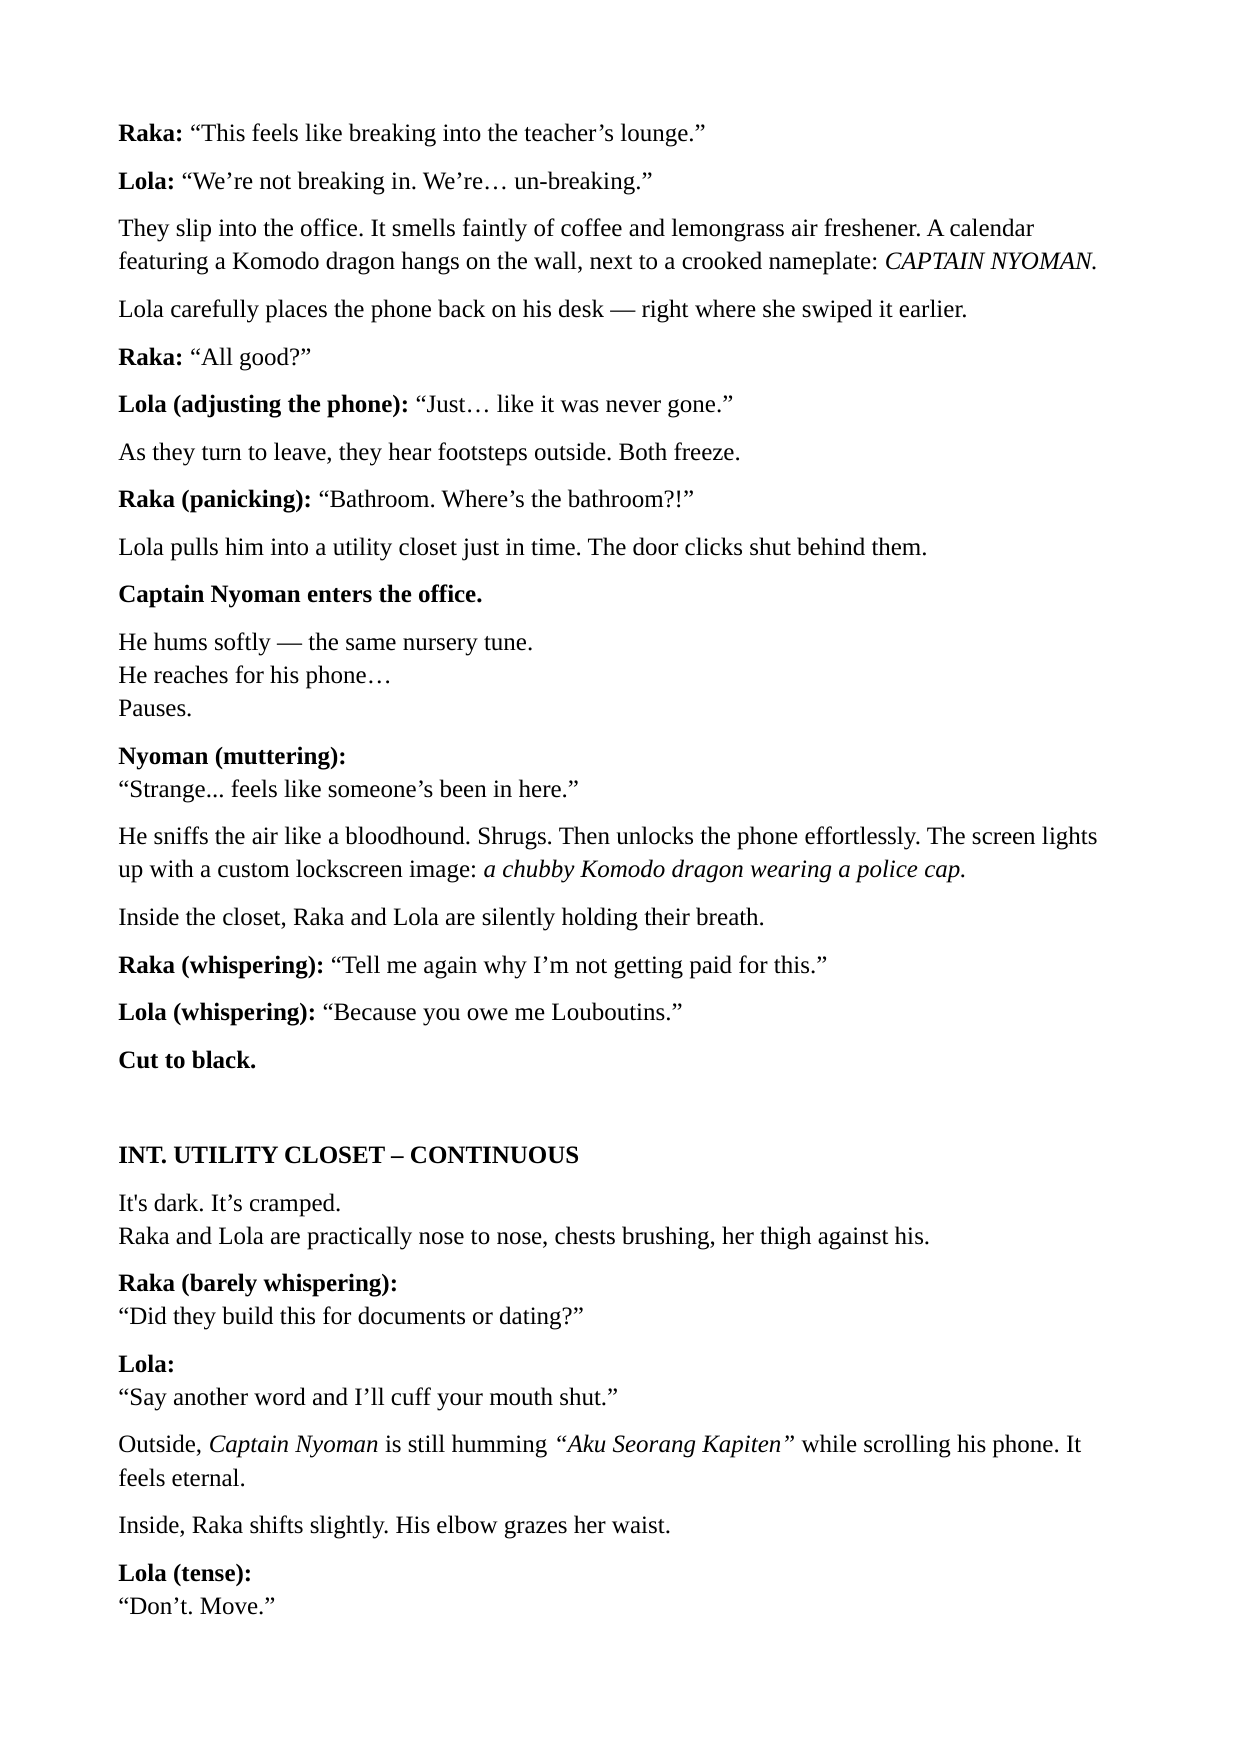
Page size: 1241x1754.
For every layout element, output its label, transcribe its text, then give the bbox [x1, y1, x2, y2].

text Lola carefully places the phone back on his desk — right where she swiped it earlier. [118, 294, 1122, 323]
text They slip into the office. It smells faintly of coffee and lemongrass air freshener. A calendar featuring a Komodo dragon hangs on the wall, next to a crooked nameplate: CAPTAIN NYOMAN. [118, 213, 1122, 275]
text Cut to black. [118, 1045, 1122, 1074]
text Lola (whispering): “Because you owe me Louboutins.” [118, 997, 1122, 1026]
text Raka (panicking): “Bathroom. Where’s the bathroom?!” [118, 484, 1122, 513]
text Outside, Captain Nyoman is still humming “Aku Seorang Kapiten” while scrolling his phone. It feels eternal. [118, 1429, 1122, 1491]
text Lola: “Say another word and I’ll cuff your mouth shut.” [118, 1349, 1122, 1411]
text Raka: “This feels like breaking into the teacher’s lounge.” [118, 118, 1122, 147]
text He hums softly — the same nursery tune. He reaches for his phone… Pauses. [118, 627, 1122, 722]
text It's dark. It’s cramped. Raka and Lola are practically nose to nose, chests brushing, her thigh against his. [118, 1188, 1122, 1249]
text Raka (barely whispering): “Did they build this for documents or dating?” [118, 1268, 1122, 1330]
text Lola (adjusting the phone): “Just… like it was never gone.” [118, 389, 1122, 418]
text Inside, Raka shifts slightly. His elbow grazes her waist. [118, 1510, 1122, 1539]
text Captain Nyoman enters the office. [118, 579, 1122, 608]
text Inside the closet, Raka and Lola are silently holding their breath. [118, 902, 1122, 931]
text Lola (tense): “Don’t. Move.” [118, 1558, 1122, 1619]
text Lola: “We’re not breaking in. We’re… un-breaking.” [118, 166, 1122, 194]
text Raka: “All good?” [118, 342, 1122, 370]
text Nyoman (muttering): “Strange... feels like someone’s been in here.” [118, 741, 1122, 803]
text INT. UTILITY CLOSET – CONTINUOUS [118, 1140, 1122, 1169]
text He sniffs the air like a bloodhound. Shrugs. Then unlocks the phone effortlessly. The screen lights up with a custom lockscreen image: a chubby Komodo dragon wearing a police cap. [118, 821, 1122, 883]
text As they turn to leave, they hear footsteps outside. Both freeze. [118, 437, 1122, 466]
text Lola pulls him into a utility closet just in time. The door clicks shut behind them. [118, 532, 1122, 561]
text Raka (whispering): “Tell me again why I’m not getting paid for this.” [118, 950, 1122, 978]
